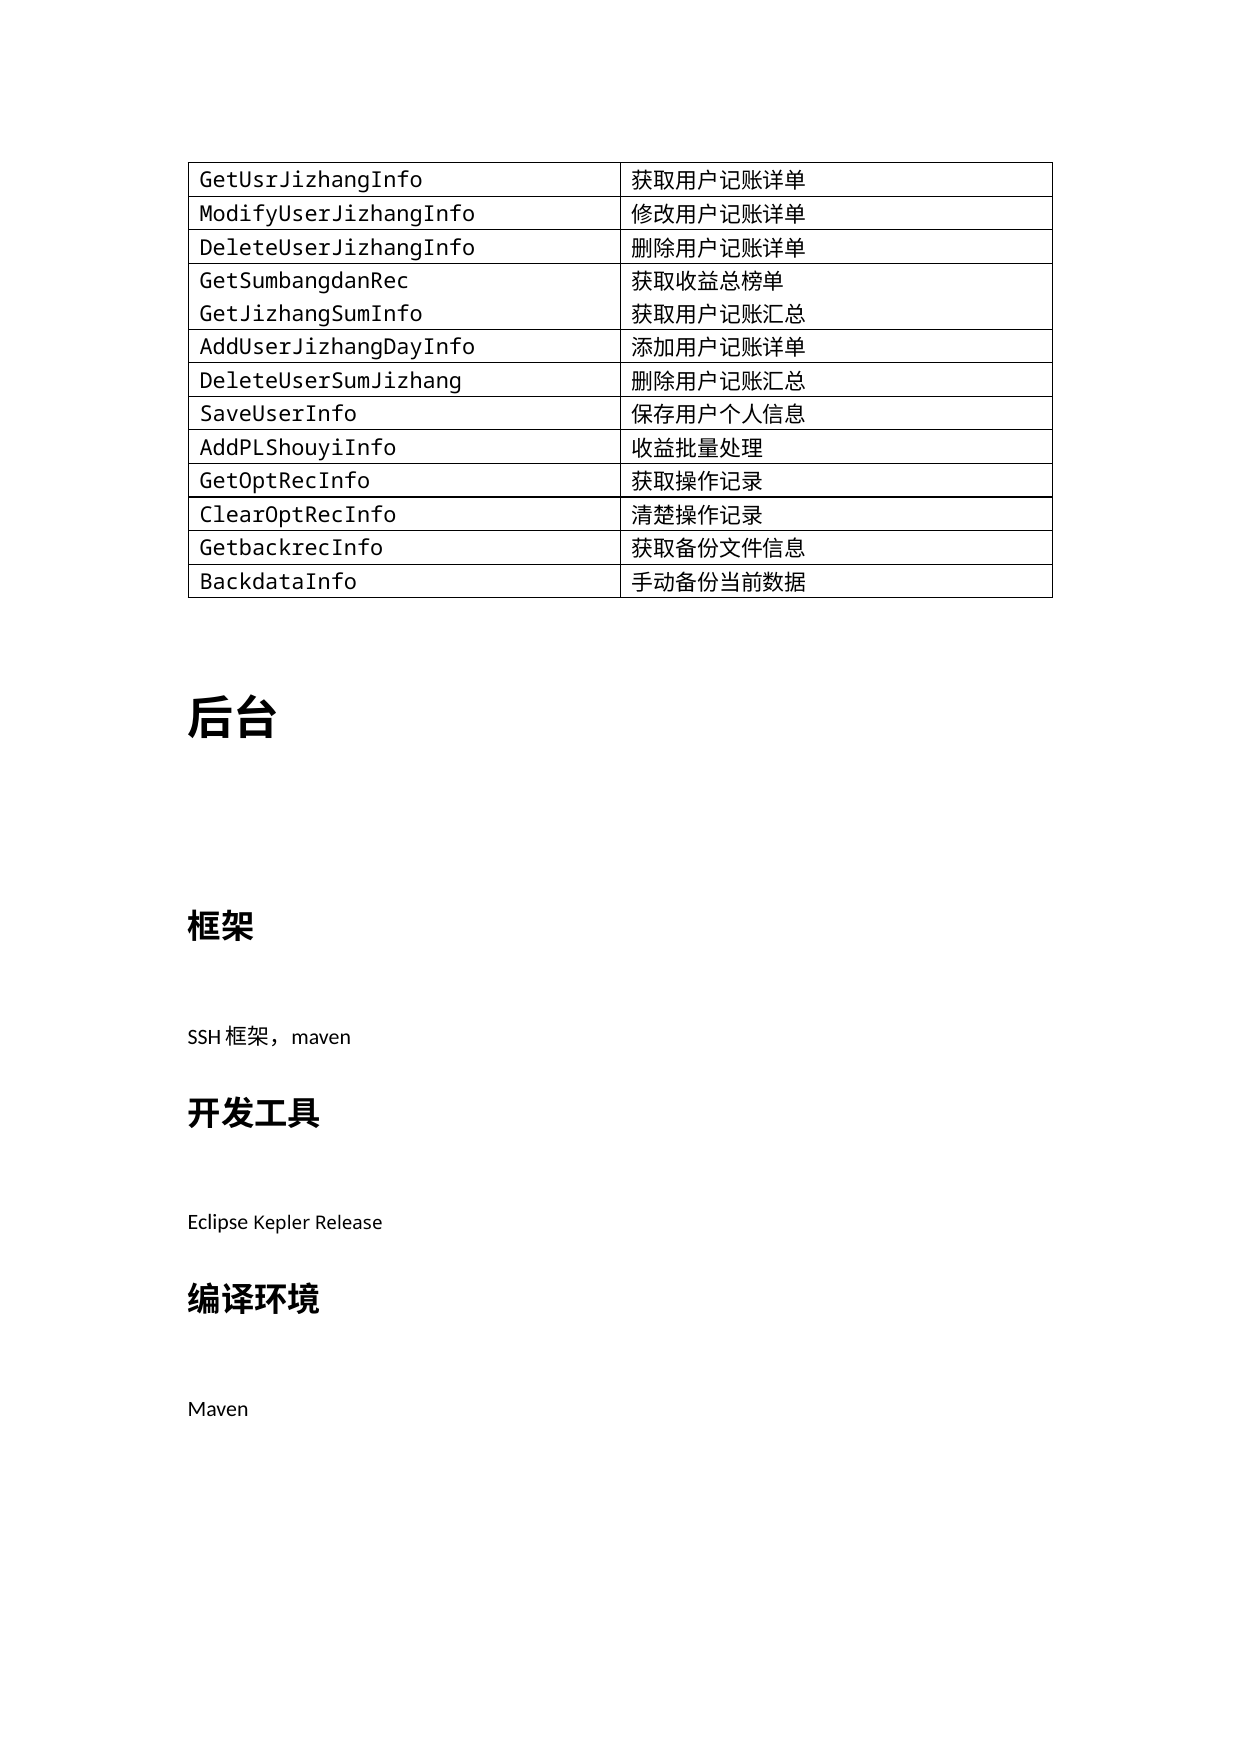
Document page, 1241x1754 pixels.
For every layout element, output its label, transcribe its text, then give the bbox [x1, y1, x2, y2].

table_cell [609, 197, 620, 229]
subtitle 编译环境 [187, 1265, 1053, 1330]
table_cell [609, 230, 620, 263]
table_cell 清楚操作记录 [621, 498, 1052, 530]
table_cell 删除用户记账汇总 [621, 363, 1052, 396]
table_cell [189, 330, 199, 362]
subtitle 框架 [187, 891, 1053, 956]
table_cell 获取用户记账详单 [621, 163, 1052, 196]
table_cell 获取操作记录 [621, 464, 1052, 496]
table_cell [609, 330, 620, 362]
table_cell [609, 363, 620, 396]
table_cell 获取备份文件信息 [621, 531, 1052, 563]
text Maven [187, 1392, 1053, 1424]
text SSH框架，maven [187, 1018, 1053, 1051]
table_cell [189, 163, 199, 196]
subtitle 开发工具 [187, 1078, 1053, 1143]
table_cell 收益批量处理 [621, 430, 1052, 463]
table_cell 修改用户记账详单 [621, 197, 1052, 229]
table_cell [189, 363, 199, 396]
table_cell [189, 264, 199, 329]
table_cell 删除用户记账详单 [621, 230, 1052, 263]
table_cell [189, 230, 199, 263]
subtitle 后台 [187, 666, 1053, 763]
table_cell 添加用户记账详单 [621, 330, 1052, 362]
table_cell 手动备份当前数据 [621, 565, 1052, 597]
text Eclipse Kepler Release [187, 1205, 1053, 1238]
table_cell 获取收益总榜单 获取用户记账汇总 [621, 264, 1052, 329]
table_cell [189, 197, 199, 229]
table_cell 保存用户个人信息 [621, 397, 1052, 429]
